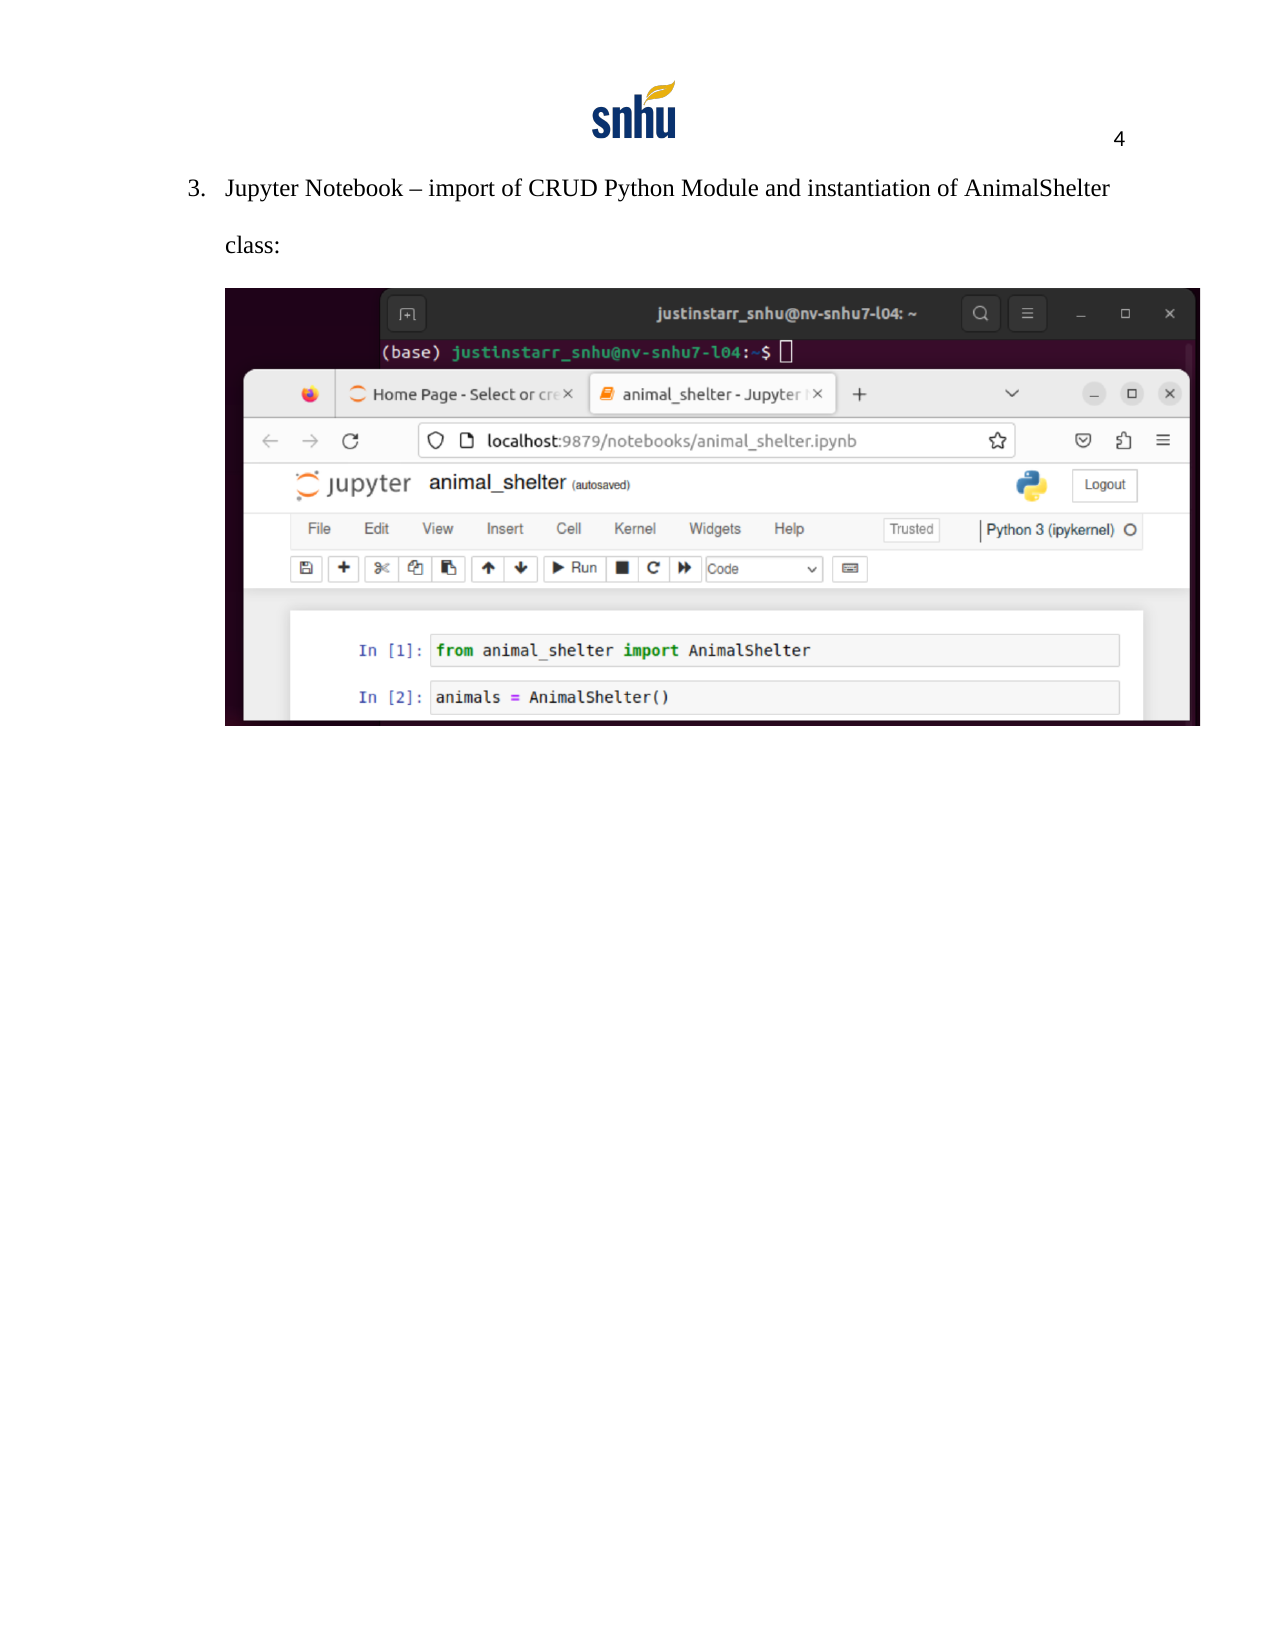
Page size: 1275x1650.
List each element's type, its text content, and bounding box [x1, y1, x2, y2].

picture [225, 288, 1200, 726]
list Jupyter Notebook – import of CRUD Python Module and instantiation of AnimalShelter class: [187, 173, 1125, 259]
picture [573, 75, 702, 147]
